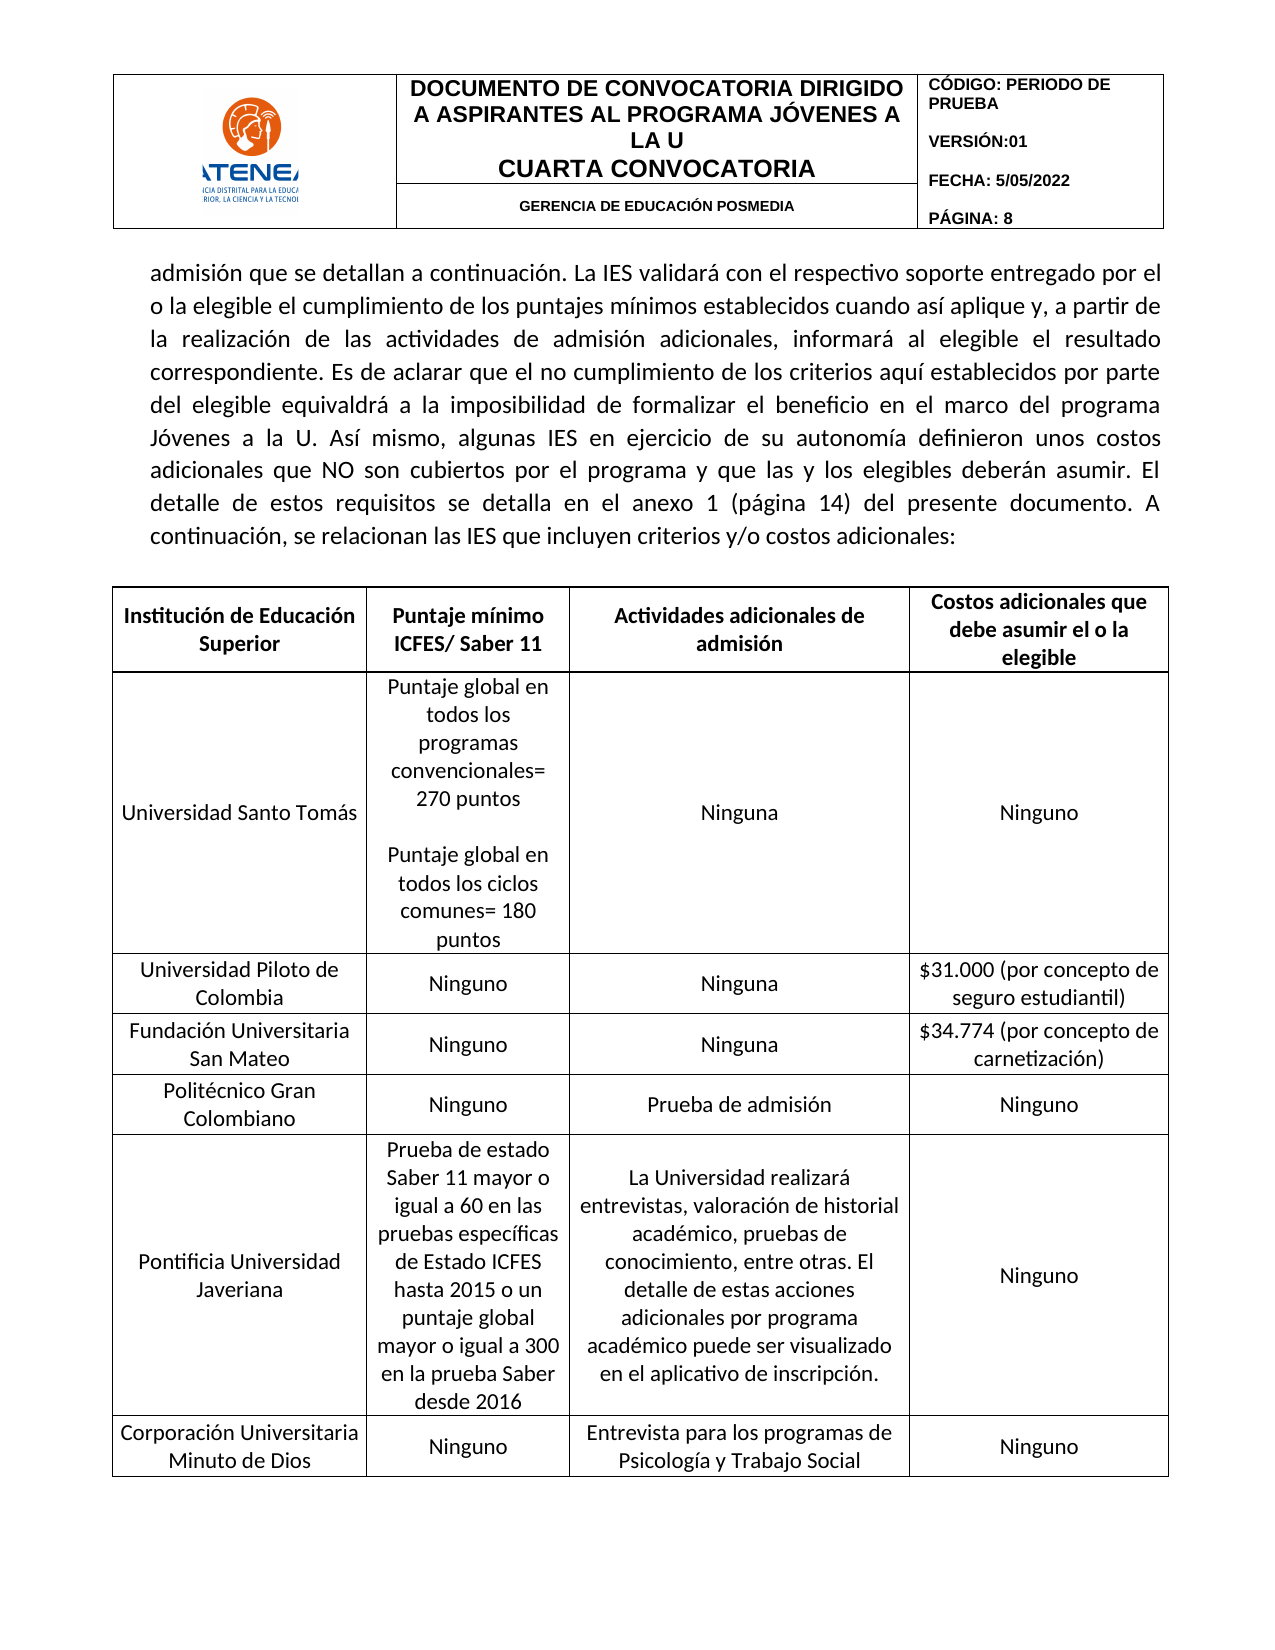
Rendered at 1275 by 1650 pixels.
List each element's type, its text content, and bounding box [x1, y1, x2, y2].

table_header Actividades adicionales de admisión [570, 588, 909, 671]
table_cell Universidad Santo Tomás [113, 673, 366, 953]
table_cell Ninguna [570, 954, 909, 1013]
table_cell Ninguno [910, 1416, 1168, 1476]
table_cell Corporación Universitaria Minuto de Dios [113, 1416, 366, 1476]
table_cell $31.000 (por concepto de seguro estudiantil) [910, 954, 1168, 1013]
table_cell Prueba de estado Saber 11 mayor o igual a 60 en las pruebas específicas de Estado ICFES hasta 2015 o un puntaje global mayor o igual a 300 en la prueba Saber desde 2016 [367, 1135, 569, 1415]
table_cell Pontificia Universidad Javeriana [113, 1135, 366, 1415]
table_cell Fundación Universitaria San Mateo [113, 1014, 366, 1073]
picture [202, 88, 299, 216]
table_header Costos adicionales que debe asumir el o la elegible [910, 588, 1168, 671]
table_header Institución de Educación Superior [113, 588, 366, 671]
table_cell Ninguno [367, 954, 569, 1013]
table_cell Politécnico Gran Colombiano [113, 1075, 366, 1134]
table_cell Ninguno [910, 1135, 1168, 1415]
table_header Puntaje mínimo ICFES/ Saber 11 [367, 588, 569, 671]
table_cell Universidad Piloto de Colombia [113, 954, 366, 1013]
table_cell La Universidad realizará entrevistas, valoración de historial académico, pruebas de conocimiento, entre otras. El detalle de estas acciones adicionales por programa académico puede ser visualizado en el aplicativo de inscripción. [570, 1135, 909, 1415]
table_cell Ninguno [367, 1075, 569, 1134]
table_cell Ninguno [910, 1075, 1168, 1134]
table_cell $34.774 (por concepto de carnetización) [910, 1014, 1168, 1073]
table_cell Entrevista para los programas de Psicología y Trabajo Social [570, 1416, 909, 1476]
table_cell Ninguno [367, 1014, 569, 1073]
table_cell Ninguna [570, 1014, 909, 1073]
table_cell Puntaje global en todos los programas convencionales= 270 puntos Puntaje global en todos los ciclos comunes= 180 puntos [367, 673, 569, 953]
table_cell Prueba de admisión [570, 1075, 909, 1134]
table_cell Ninguno [367, 1416, 569, 1476]
table_cell Ninguna [570, 673, 909, 953]
table_cell Ninguno [910, 673, 1168, 953]
